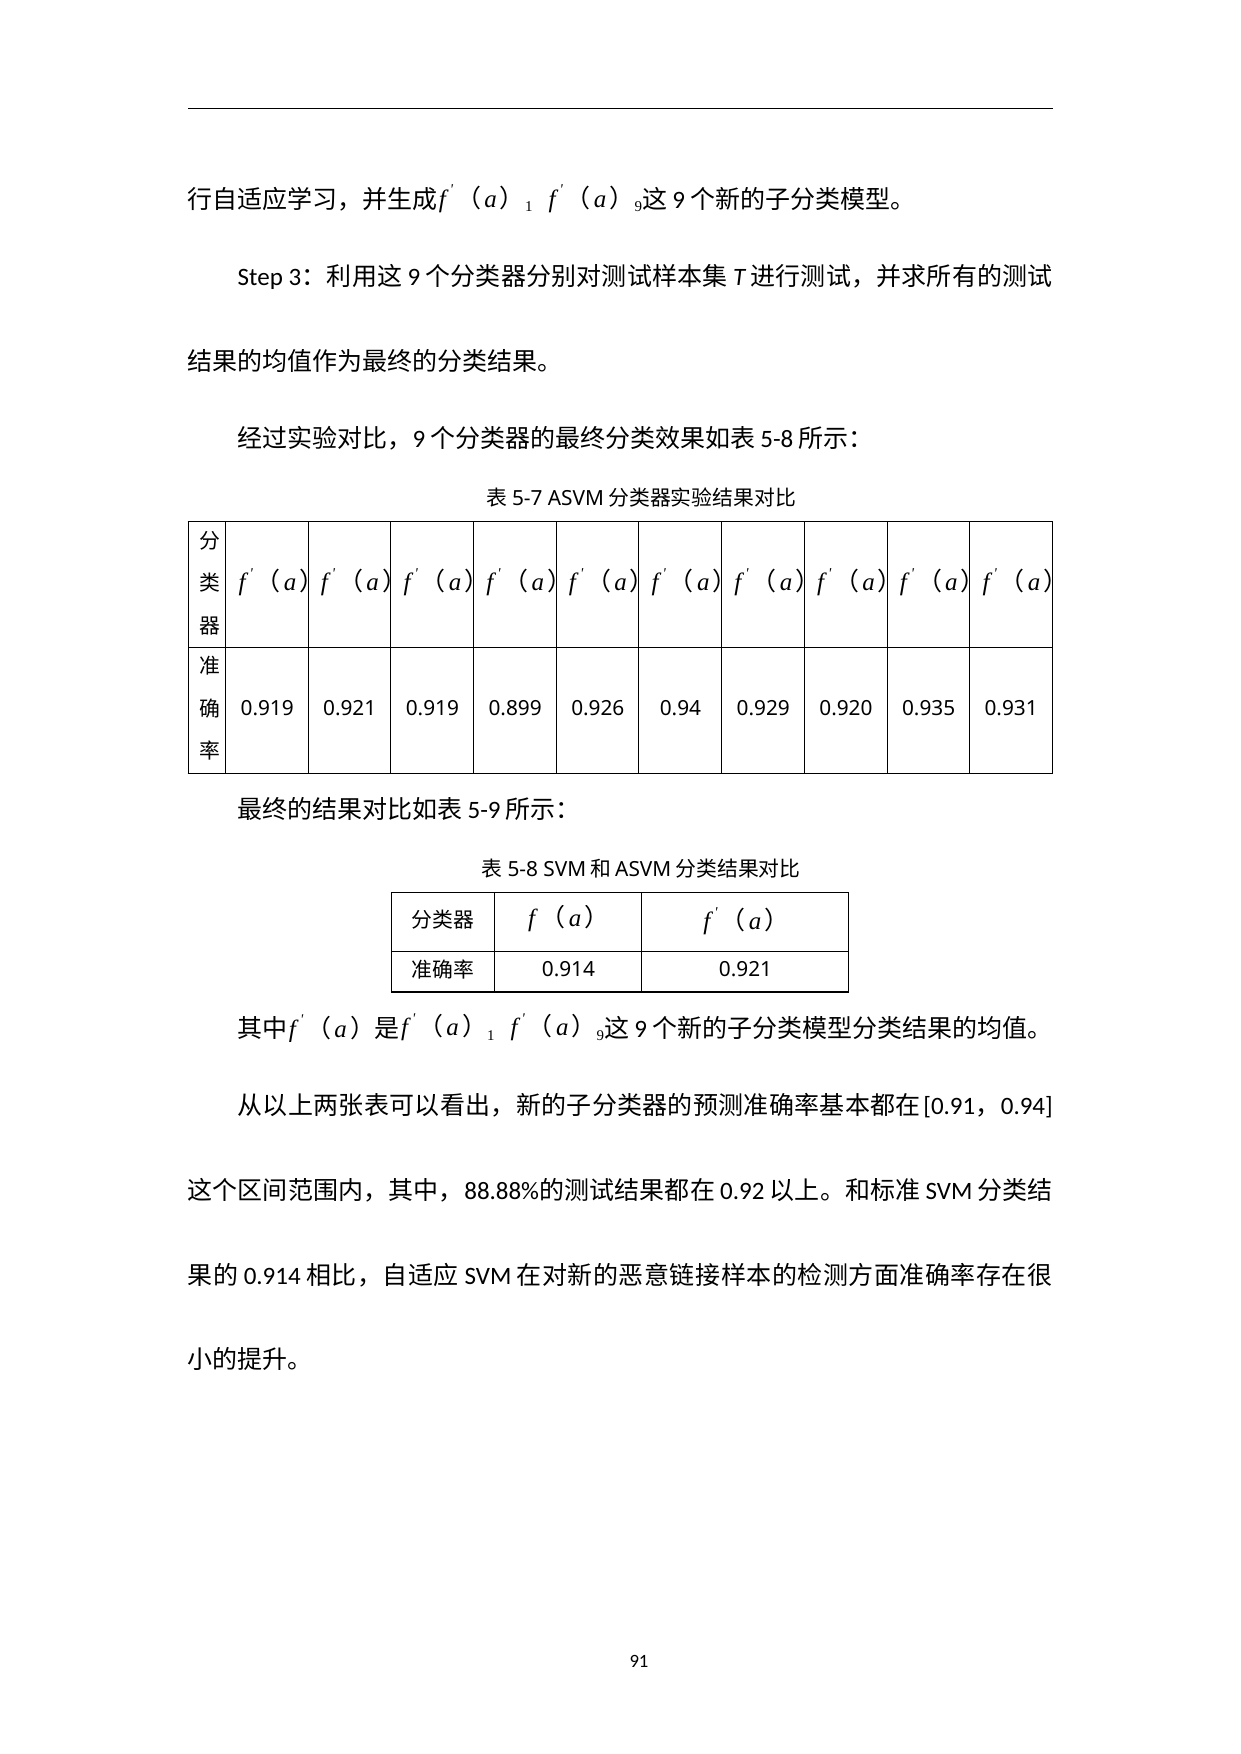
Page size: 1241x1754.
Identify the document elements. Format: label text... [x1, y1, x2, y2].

table_header [639, 522, 721, 647]
text 最终的结果对比如表5-9所示： [187, 774, 1053, 842]
table_cell 准确率 [392, 952, 494, 991]
text 经过实验对比，9个分类器的最终分类效果如表5-8所示： [187, 403, 1053, 471]
table_header [495, 893, 641, 951]
table_cell 0.920 [805, 648, 887, 773]
text 其中是这9个新的子分类模型分类结果的均值。 [187, 992, 1053, 1060]
table_header [391, 522, 473, 647]
table_cell 0.921 [309, 648, 390, 773]
table_cell 准确率 [189, 648, 225, 773]
table_cell 0.935 [888, 648, 969, 773]
table_cell 0.929 [722, 648, 804, 773]
text Step 3：利用这9个分类器分别对测试样本集T进行测试，并求所有的测试结果的均值作为最终的分类结果。 [187, 241, 1053, 394]
table_cell 0.919 [391, 648, 473, 773]
table_cell 0.921 [642, 952, 848, 991]
text 表 5-7 ASVM分类器实验结果对比 [187, 480, 1053, 514]
table_header [309, 522, 390, 647]
table_header [805, 522, 887, 647]
table_cell 0.931 [970, 648, 1052, 773]
table_header [970, 522, 1052, 647]
table_header [722, 522, 804, 647]
table_cell 0.919 [226, 648, 308, 773]
table_cell 0.899 [474, 648, 556, 773]
table_cell 0.926 [557, 648, 638, 773]
table_header 分类器 [392, 893, 494, 951]
table_header [226, 522, 308, 647]
table_header 分类器 [189, 522, 225, 647]
text 表 5-8 SVM和ASVM分类结果对比 [187, 851, 1053, 884]
table_cell 0.94 [639, 648, 721, 773]
table_header [888, 522, 969, 647]
text Step 2：将当前分类器利用ASVM在t1~ t9 这9个新的训练子集上进行自适应学习，并生成这9个新的子分类模型。 [187, 164, 1053, 232]
text 从以上两张表可以看出，新的子分类器的预测准确率基本都在[0.91，0.94]这个区间范围内，其中，88.88%的测试结果都在0.92以上。和标准SVM分类结果的0.914相比，自适应SVM在对新的恶意链接样本的检测方面准确率存在很小的提升。 [187, 1069, 1053, 1392]
table_header [557, 522, 638, 647]
table_cell 0.914 [495, 952, 641, 991]
table_header [474, 522, 556, 647]
table_header [642, 893, 848, 951]
